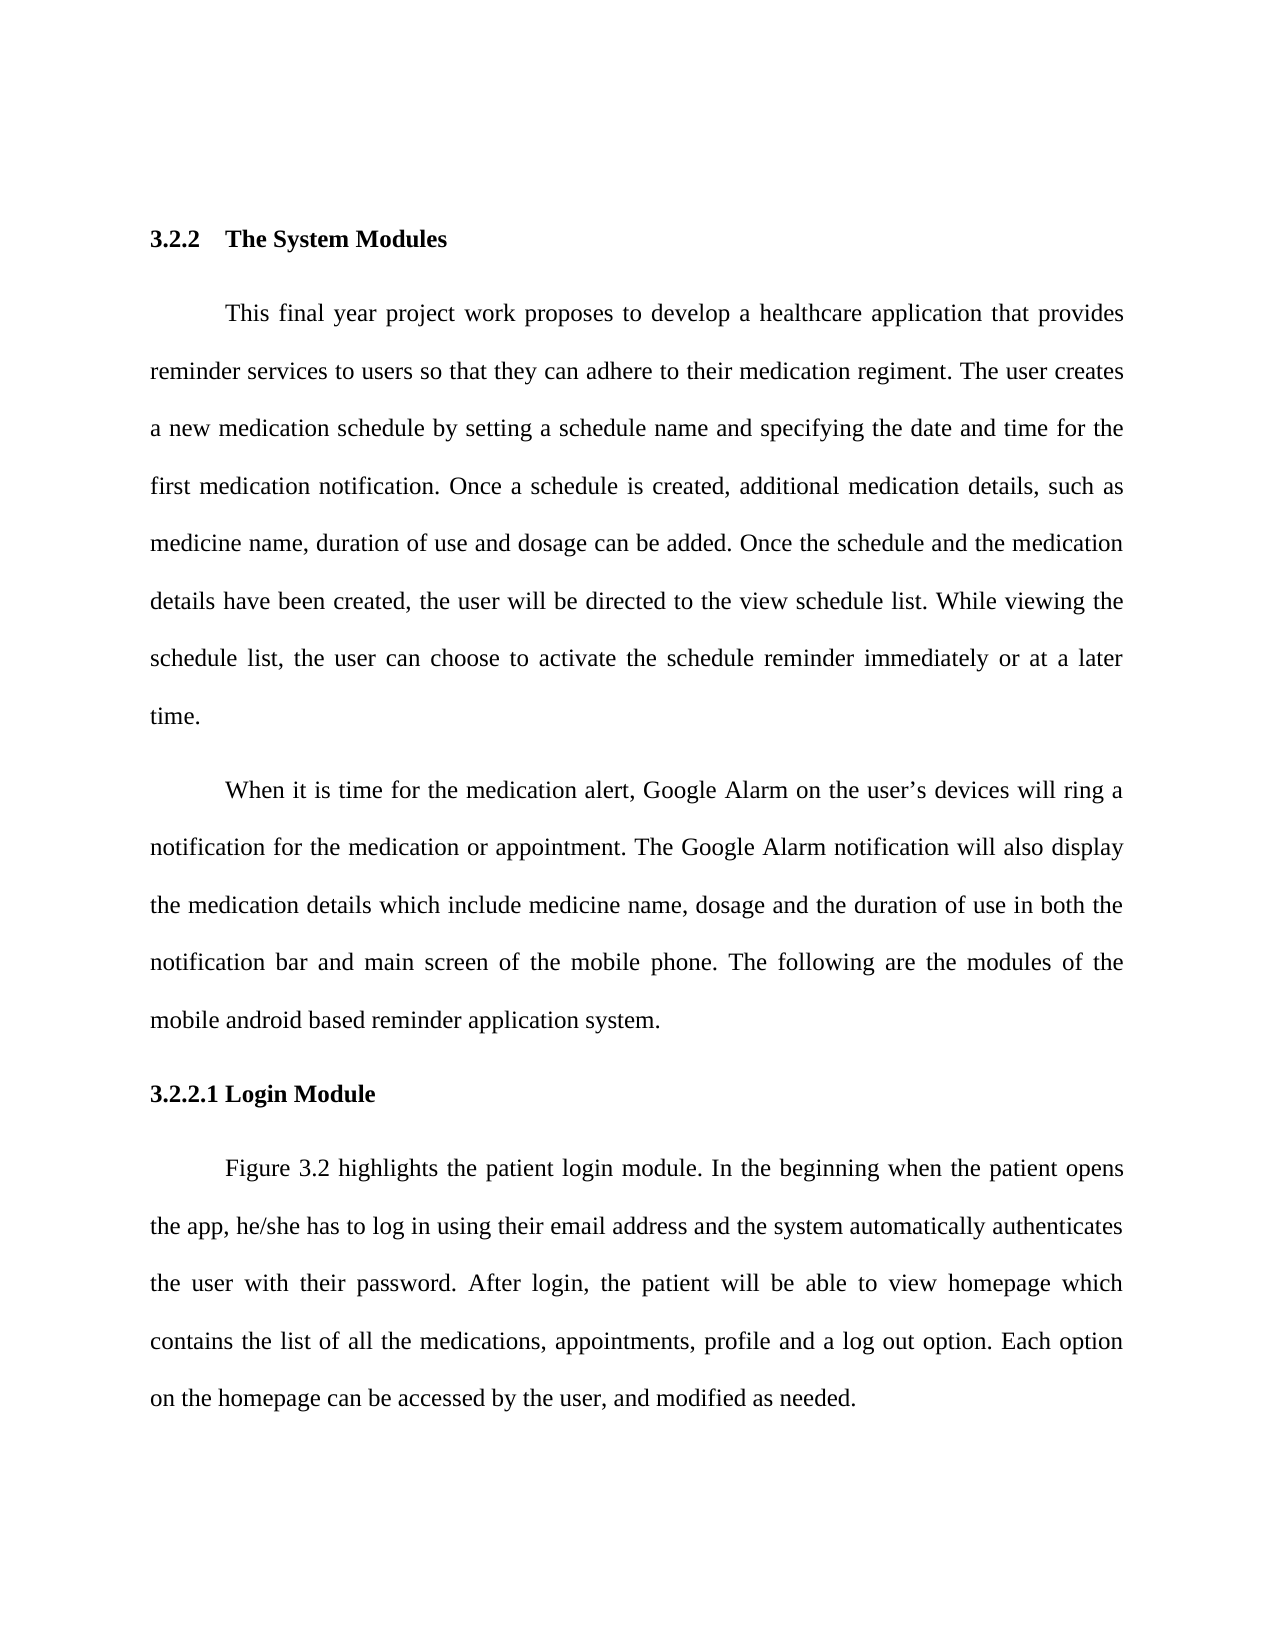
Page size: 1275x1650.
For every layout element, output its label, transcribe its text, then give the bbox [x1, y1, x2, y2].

text Figure 3.2 highlights the patient login module. In the beginning when the patient opens the app, he/she has to log in using their email address and the system automatically authenticates the user with their password. After login, the patient will be able to view homepage which contains the list of all the medications, appointments, profile and a log out option. Each option on the homepage can be accessed by the user, and modified as needed. [150, 1153, 1125, 1412]
text This final year project work proposes to develop a healthcare application that provides reminder services to users so that they can adhere to their medication regiment. The user creates a new medication schedule by setting a schedule name and specifying the date and time for the first medication notification. Once a schedule is created, additional medication details, such as medicine name, duration of use and dosage can be added. Once the schedule and the medication details have been created, the user will be directed to the view schedule list. While viewing the schedule list, the user can choose to activate the schedule reminder immediately or at a later time. [150, 298, 1125, 729]
text 3.2.2.1 Login Module [150, 1079, 1125, 1108]
text 3.2.2 The System Modules [150, 224, 1125, 253]
text When it is time for the medication alert, Google Alarm on the user’s devices will ring a notification for the medication or appointment. The Google Alarm notification will also display the medication details which include medicine name, dosage and the duration of use in both the notification bar and main screen of the mobile phone. The following are the modules of the mobile android based reminder application system. [150, 775, 1125, 1034]
